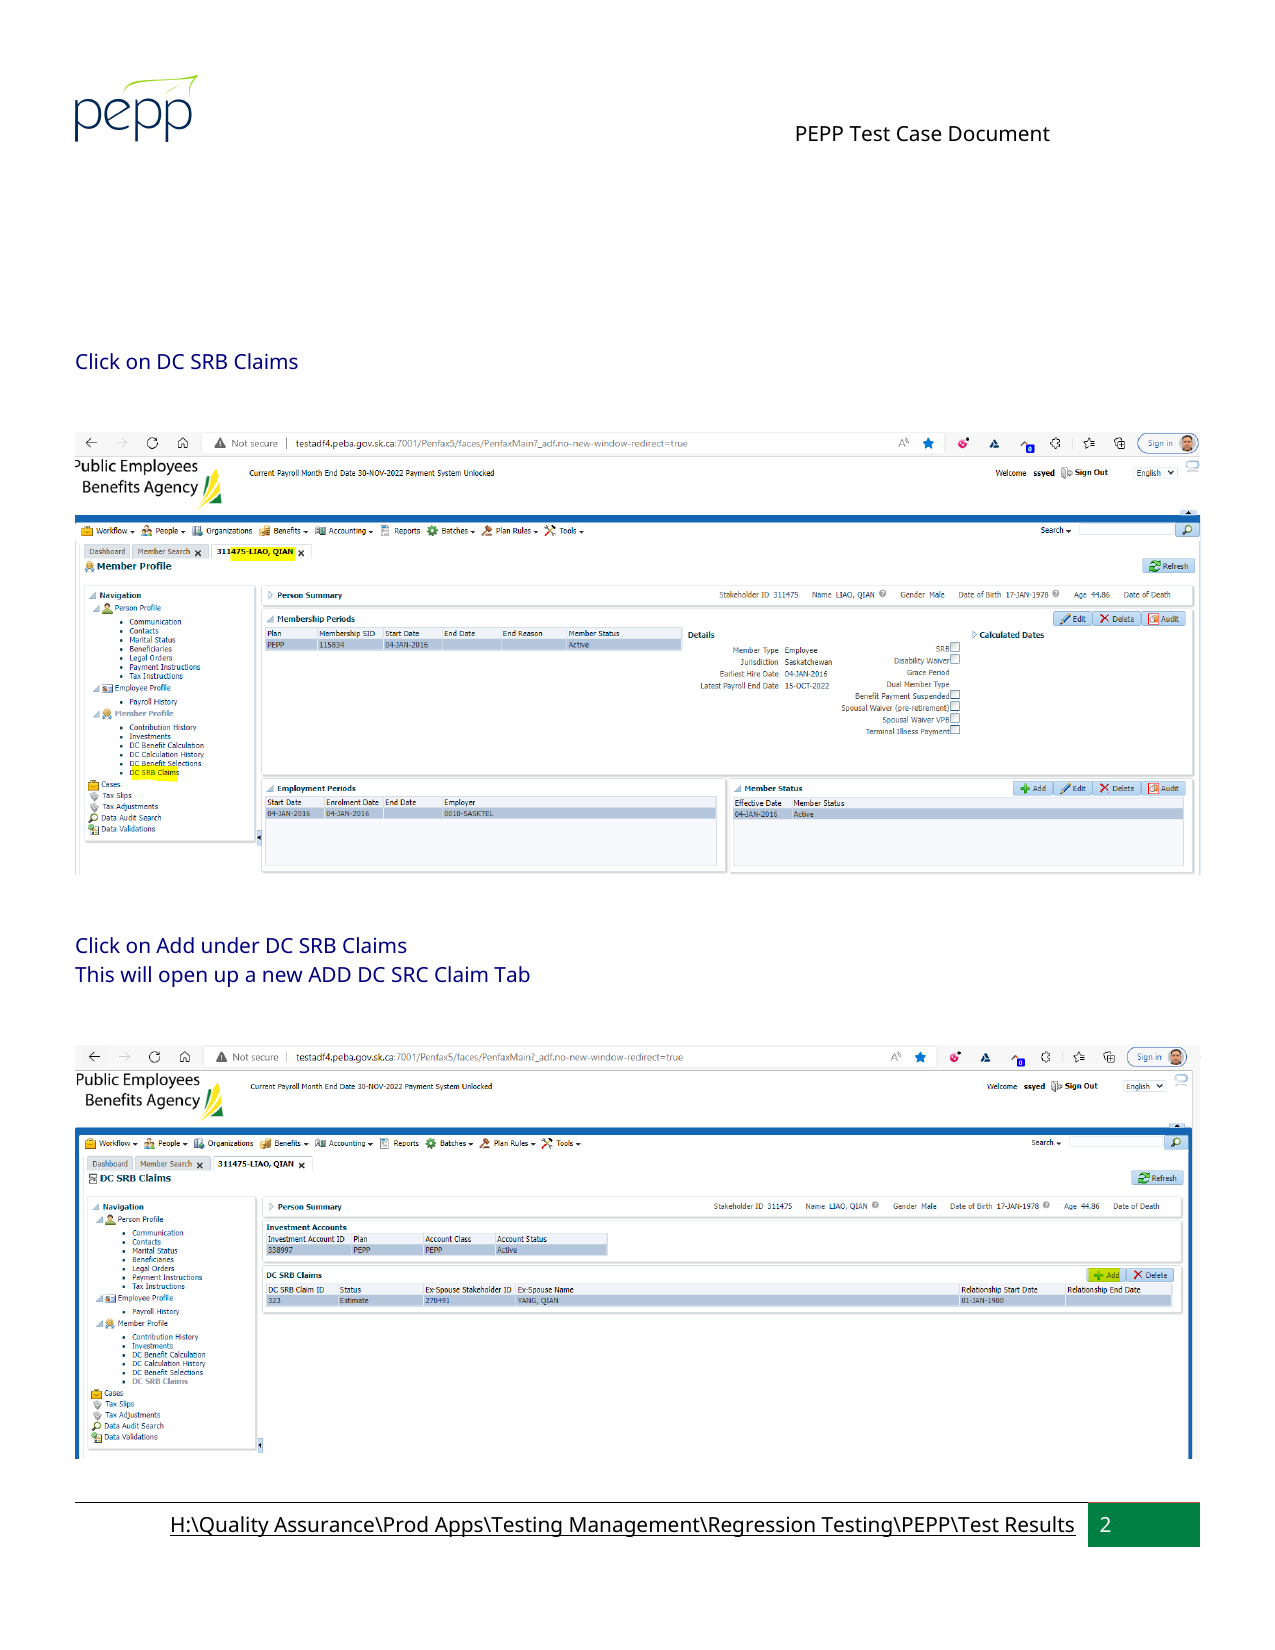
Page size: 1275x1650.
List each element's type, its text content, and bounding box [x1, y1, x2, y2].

text Click on Add under DC SRB Claims [75, 931, 1200, 960]
picture [75, 432, 1200, 875]
picture [75, 75, 199, 142]
text This will open up a new ADD DC SRC Claim Tab [75, 960, 1200, 988]
picture [75, 1045, 1200, 1459]
text Click on DC SRB Claims [75, 347, 1200, 375]
